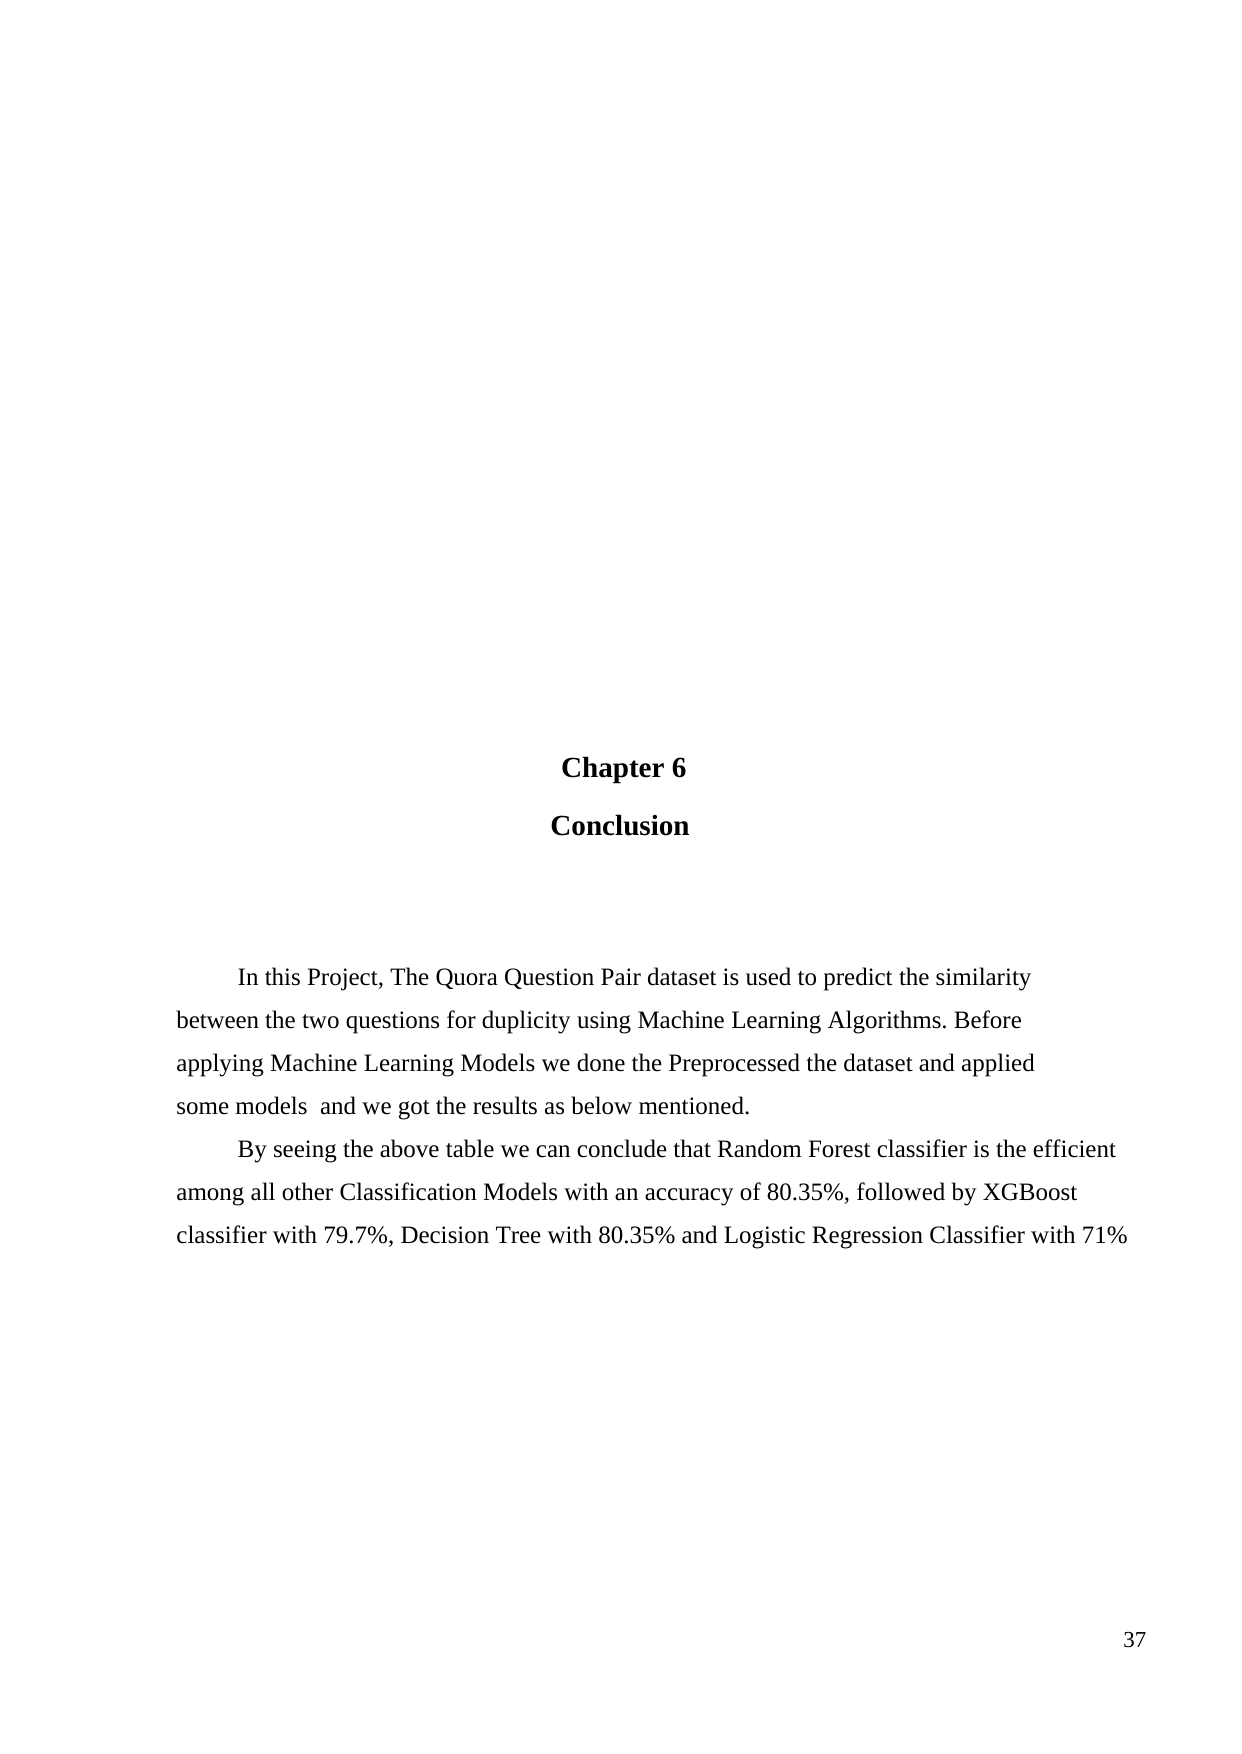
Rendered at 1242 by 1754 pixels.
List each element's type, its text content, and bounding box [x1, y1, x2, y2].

subtitle Conclusion [493, 808, 747, 842]
text In this Project, The Quora Question Pair dataset is used to predict the similarity between the two questions for duplicity using Machine Learning Algorithms. Before applying Machine Learning Models we done the Preprocessed the dataset and applied some models and we got the results as below mentioned. [176, 962, 1089, 1120]
subtitle Chapter 6 [493, 750, 747, 783]
text By seeing the above table we can conclude that Random Forest classifier is the efficient among all other Classification Models with an accuracy of 80.35%, followed by XGBoost classifier with 79.7%, Decision Tree with 80.35% and Logistic Regression Classifier with 71% [176, 1134, 1146, 1249]
